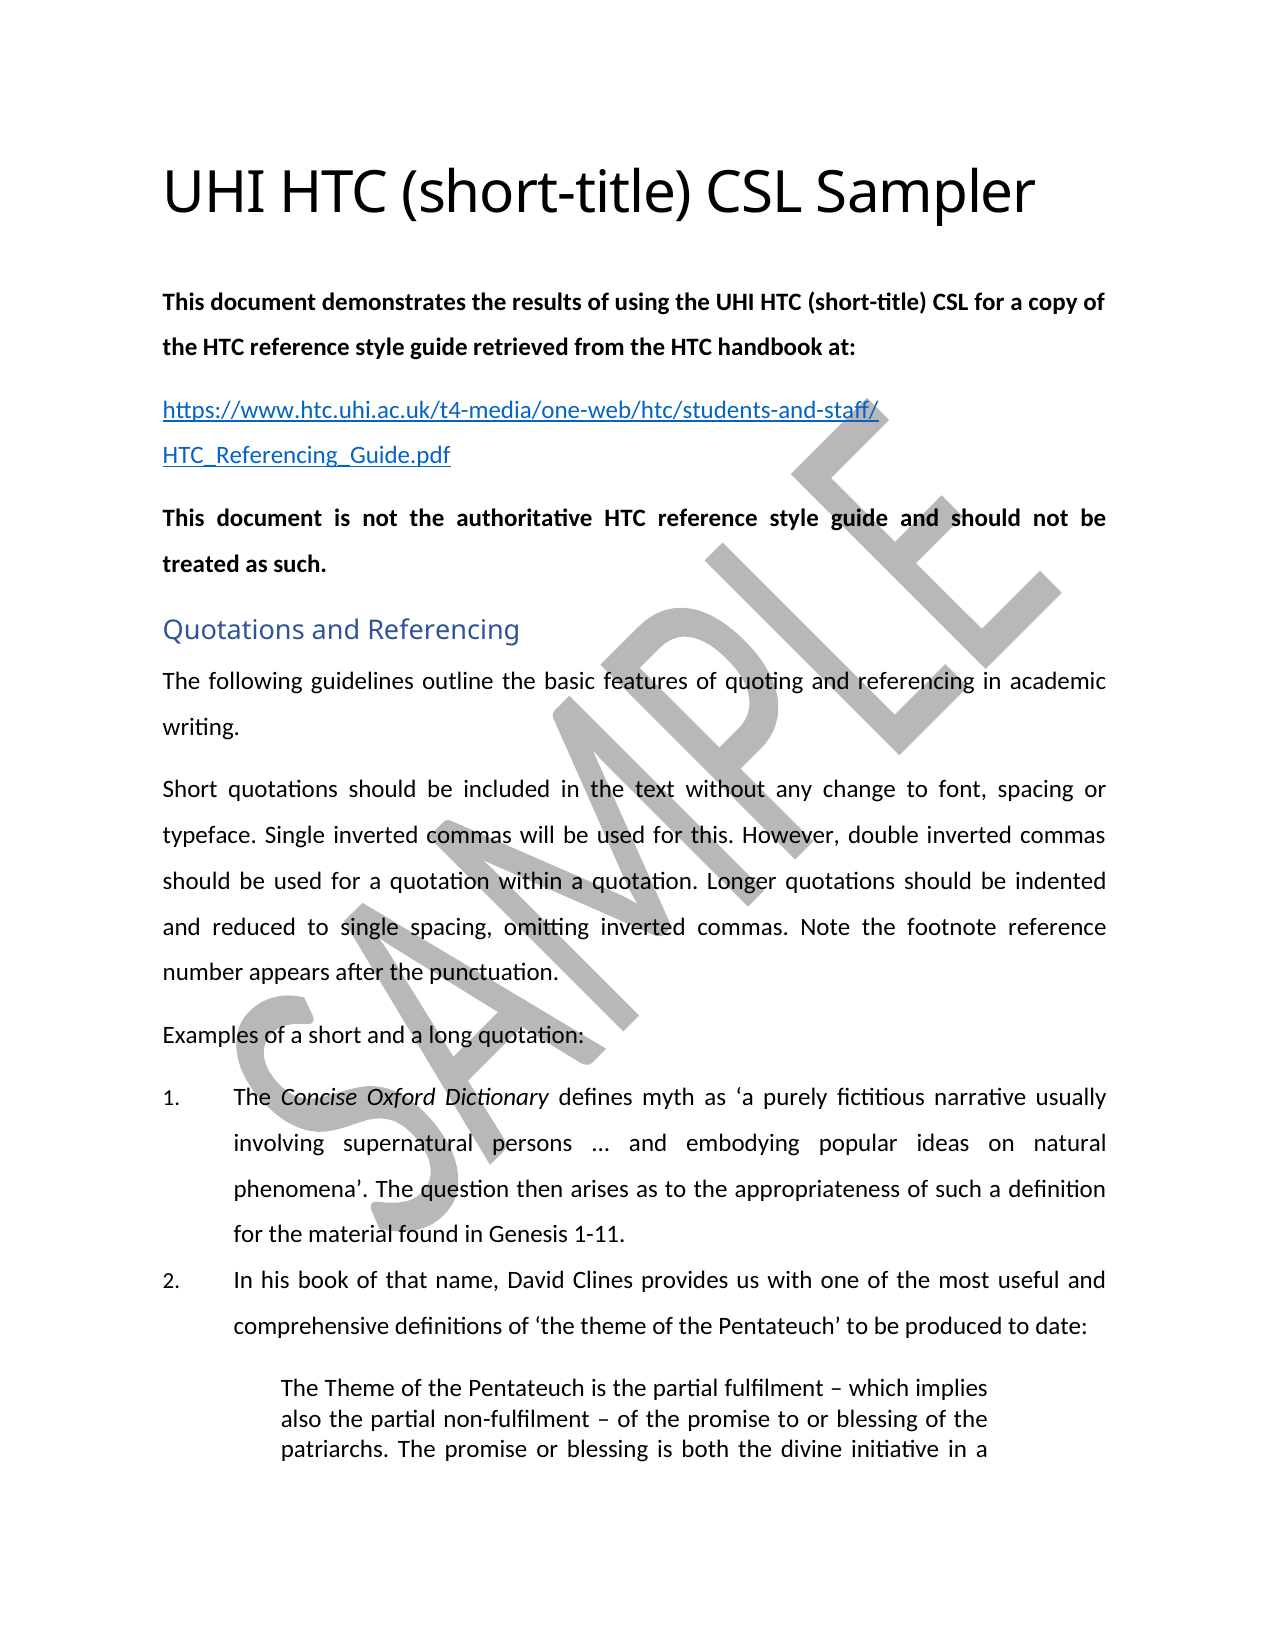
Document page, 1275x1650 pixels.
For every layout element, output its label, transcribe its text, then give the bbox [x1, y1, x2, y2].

subtitle Quotations and Referencing [162, 610, 1107, 647]
text UHI HTC (short-title) CSL Sampler [162, 150, 1107, 229]
list In his book of that name, David Clines provides us with one of the most useful and comprehensive definitions of ‘the theme of the Pentateuch’ to be produced to date: [162, 1264, 1107, 1341]
text This document is not the authoritative HTC reference style guide and should not be treated as such. [162, 502, 1107, 578]
list The Concise Oxford Dictionary defines myth as ‘a purely fictitious narrative usually involving supernatural persons ... and embodying popular ideas on natural phenomena’. The question then arises as to the appropriateness of such a definition for the material found in Genesis 1-11. [162, 1081, 1107, 1249]
text Short quotations should be included in the text without any change to font, spacing or typeface. Single inverted commas will be used for this. However, double inverted commas should be used for a quotation within a quotation. Longer quotations should be indented and reduced to single spacing, omitting inverted commas. Note the footnote reference number appears after the punctuation. [162, 774, 1107, 987]
text Examples of a short and a long quotation: [162, 1019, 1107, 1049]
text This document demonstrates the results of using the UHI HTC (short-title) CSL for a copy of the HTC reference style guide retrieved from the HTC handbook at: [162, 286, 1107, 362]
text https://www.htc.uhi.ac.uk/t4-media/one-web/htc/students-and-staff/HTC_Referencing_Guide.pdf [162, 394, 1107, 470]
text The following guidelines outline the basic features of quoting and referencing in academic writing. [162, 666, 1107, 742]
